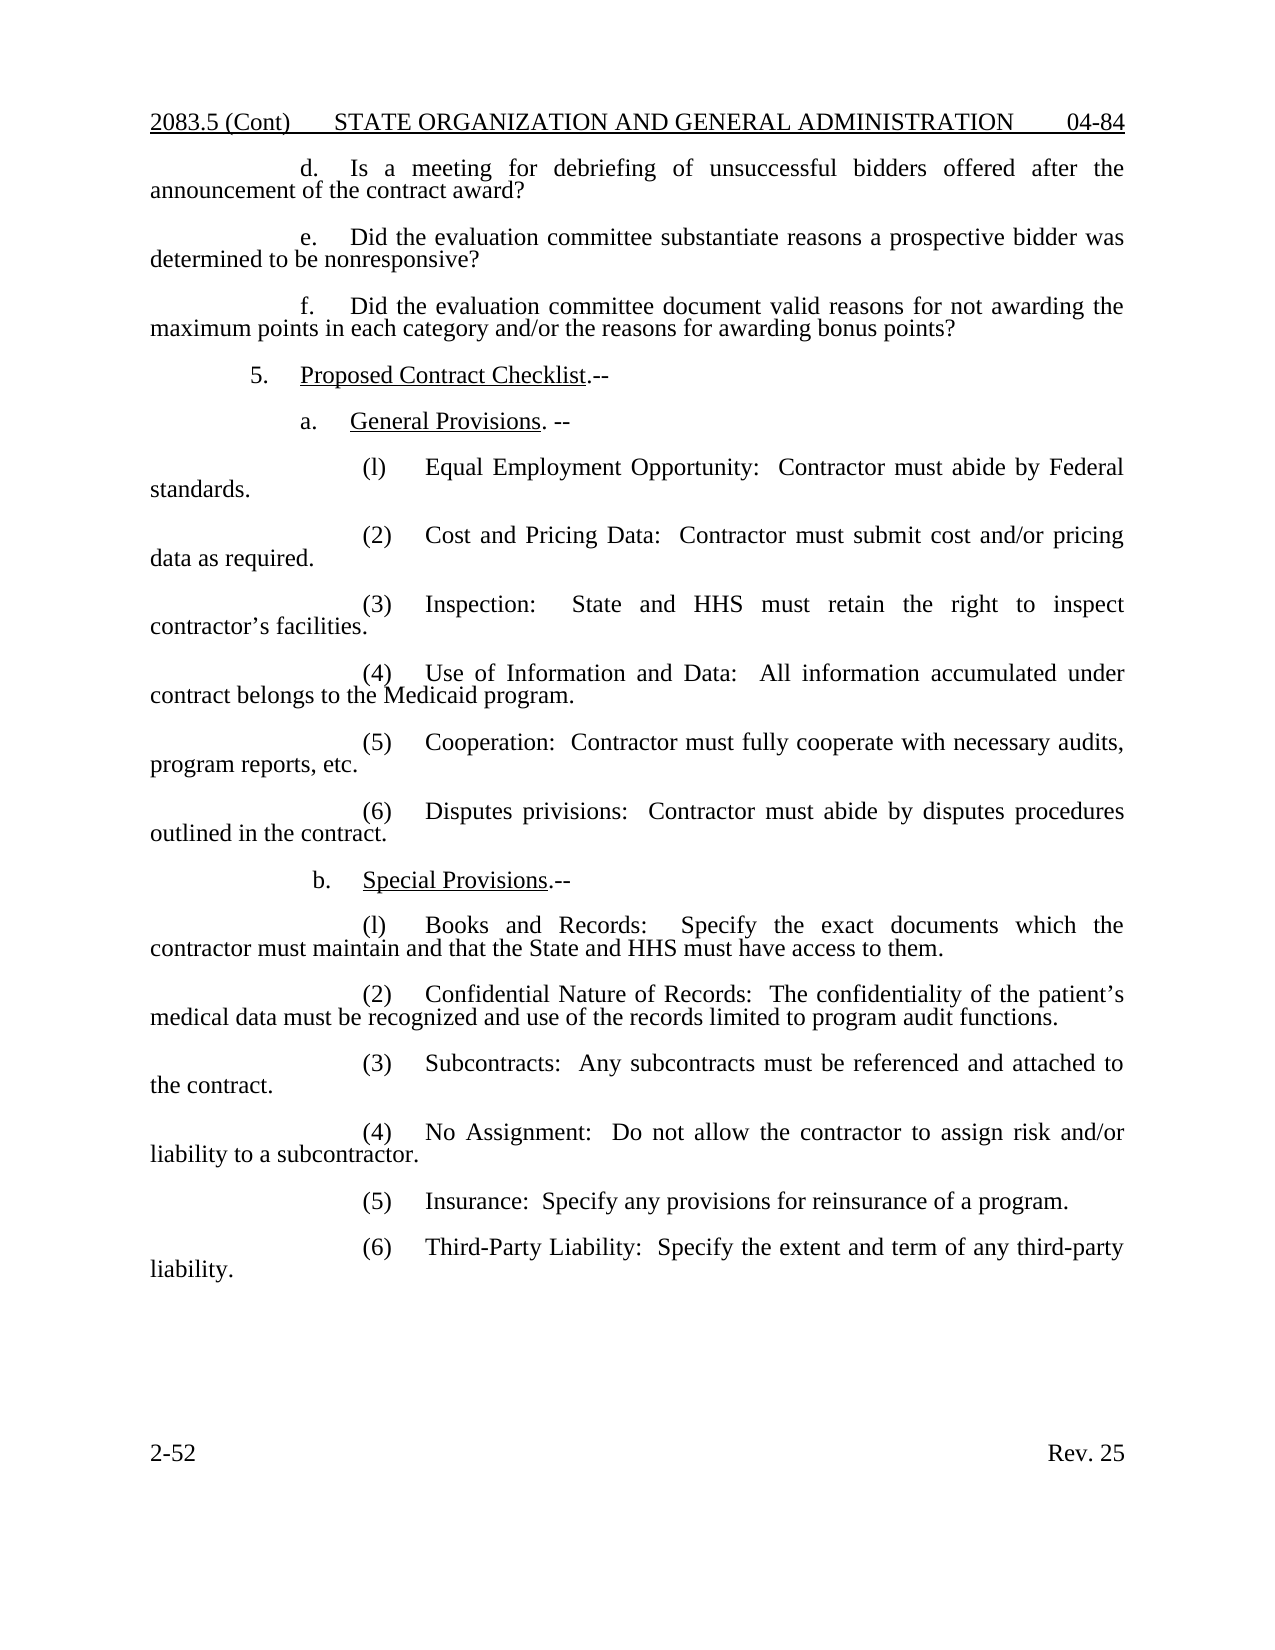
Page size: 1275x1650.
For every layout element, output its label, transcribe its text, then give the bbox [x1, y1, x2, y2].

text e. Did the evaluation committee substantiate reasons a prospective bidder was determined to be nonresponsive? [150, 227, 1125, 273]
text (4) Use of Information and Data: All information accumulated under contract belongs to the Medicaid program. [150, 663, 1125, 709]
text (l) Books and Records: Specify the exact documents which the contractor must maintain and that the State and HHS must have access to them. [150, 916, 1125, 961]
text f. Did the evaluation committee document valid reasons for not awarding the maximum points in each category and/or the reasons for awarding bonus points? [150, 296, 1125, 342]
text (3) Subcontracts: Any subcontracts must be referenced and attached to the contract. [150, 1053, 1125, 1099]
text (6) Disputes privisions: Contractor must abide by disputes procedures outlined in the contract. [150, 801, 1125, 847]
text d. Is a meeting for debriefing of unsuccessful bidders offered after the announcement of the contract award? [150, 158, 1125, 204]
text (2) Cost and Pricing Data: Contractor must submit cost and/or pricing data as required. [150, 525, 1125, 571]
text b. Special Provisions.-- [150, 870, 1125, 893]
text (4) No Assignment: Do not allow the contractor to assign risk and/or liability to a subcontractor. [150, 1122, 1125, 1168]
text 2-52 Rev. 25 [150, 1443, 1125, 1466]
text a. General Provisions. -- [150, 411, 1125, 434]
text (2) Confidential Nature of Records: The confidentiality of the patient’s medical data must be recognized and use of the records limited to program audit functions. [150, 984, 1125, 1030]
text 2083.5 (Cont) STATE ORGANIZATION AND GENERAL ADMINISTRATION 04-84 [150, 112, 1125, 132]
text (6) Third-Party Liability: Specify the extent and term of any third-party liability. [150, 1237, 1125, 1283]
text (5) Insurance: Specify any provisions for reinsurance of a program. [150, 1191, 1125, 1214]
text (3) Inspection: State and HHS must retain the right to inspect contractor’s facilities. [150, 594, 1125, 640]
text (l) Equal Employment Opportunity: Contractor must abide by Federal standards. [150, 457, 1125, 502]
text 5. Proposed Contract Checklist.-- [150, 365, 1125, 388]
text (5) Cooperation: Contractor must fully cooperate with necessary audits, program reports, etc. [150, 732, 1125, 778]
